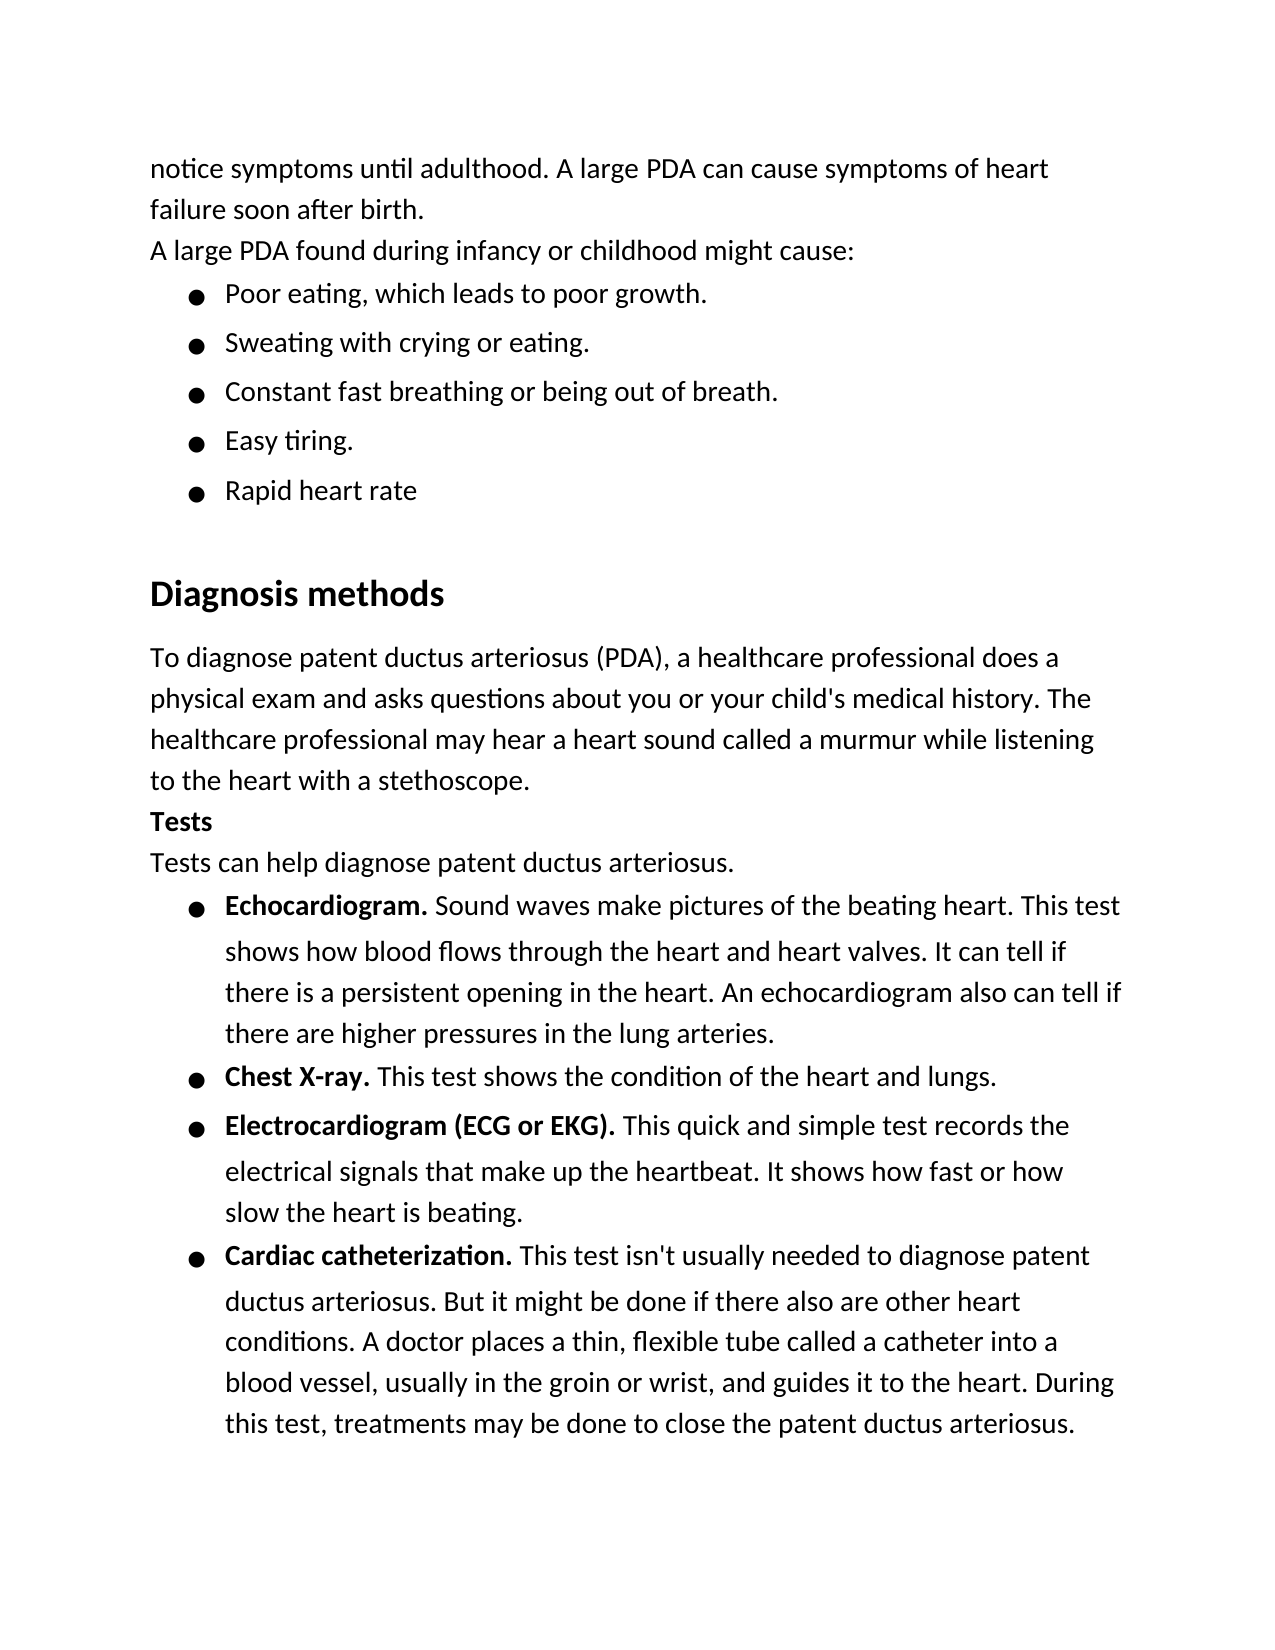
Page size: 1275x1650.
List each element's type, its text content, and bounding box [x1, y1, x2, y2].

list Chest X-ray. This test shows the condition of the heart and lungs. [187, 1056, 1125, 1098]
list Electrocardiogram (ECG or EKG). This quick and simple test records the electrical signals that make up the heartbeat. It shows how fast or how slow the heart is beating. [187, 1105, 1125, 1229]
list Rapid heart rate [187, 469, 1125, 512]
list Constant fast breathing or being out of breath. [187, 371, 1125, 414]
text To diagnose patent ductus arteriosus (PDA), a healthcare professional does a physical exam and asks questions about you or your child's medical history. The healthcare professional may hear a heart sound called a murmur while listening to the heart with a stethoscope. [150, 639, 1125, 798]
text Diagnosis methods [150, 570, 1125, 616]
text Tests [150, 803, 1125, 838]
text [150, 150, 1125, 227]
list Cardiac catheterization. This test isn't usually needed to diagnose patent ductus arteriosus. But it might be done if there also are other heart conditions. A doctor places a thin, flexible tube called a catheter into a blood vessel, usually in the groin or wrist, and guides it to the heart. During this test, treatments may be done to close the patent ductus arteriosus. [187, 1234, 1125, 1441]
text Tests can help diagnose patent ductus arteriosus. [150, 844, 1125, 879]
list Easy tiring. [187, 420, 1125, 463]
list Poor eating, which leads to poor growth. [187, 273, 1125, 316]
text A large PDA found during infancy or childhood might cause: [150, 232, 1125, 267]
list Sweating with crying or eating. [187, 322, 1125, 364]
list Echocardiogram. Sound waves make pictures of the beating heart. This test shows how blood flows through the heart and heart valves. It can tell if there is a persistent opening in the heart. An echocardiogram also can tell if there are higher pressures in the lung arteries. [187, 885, 1125, 1050]
